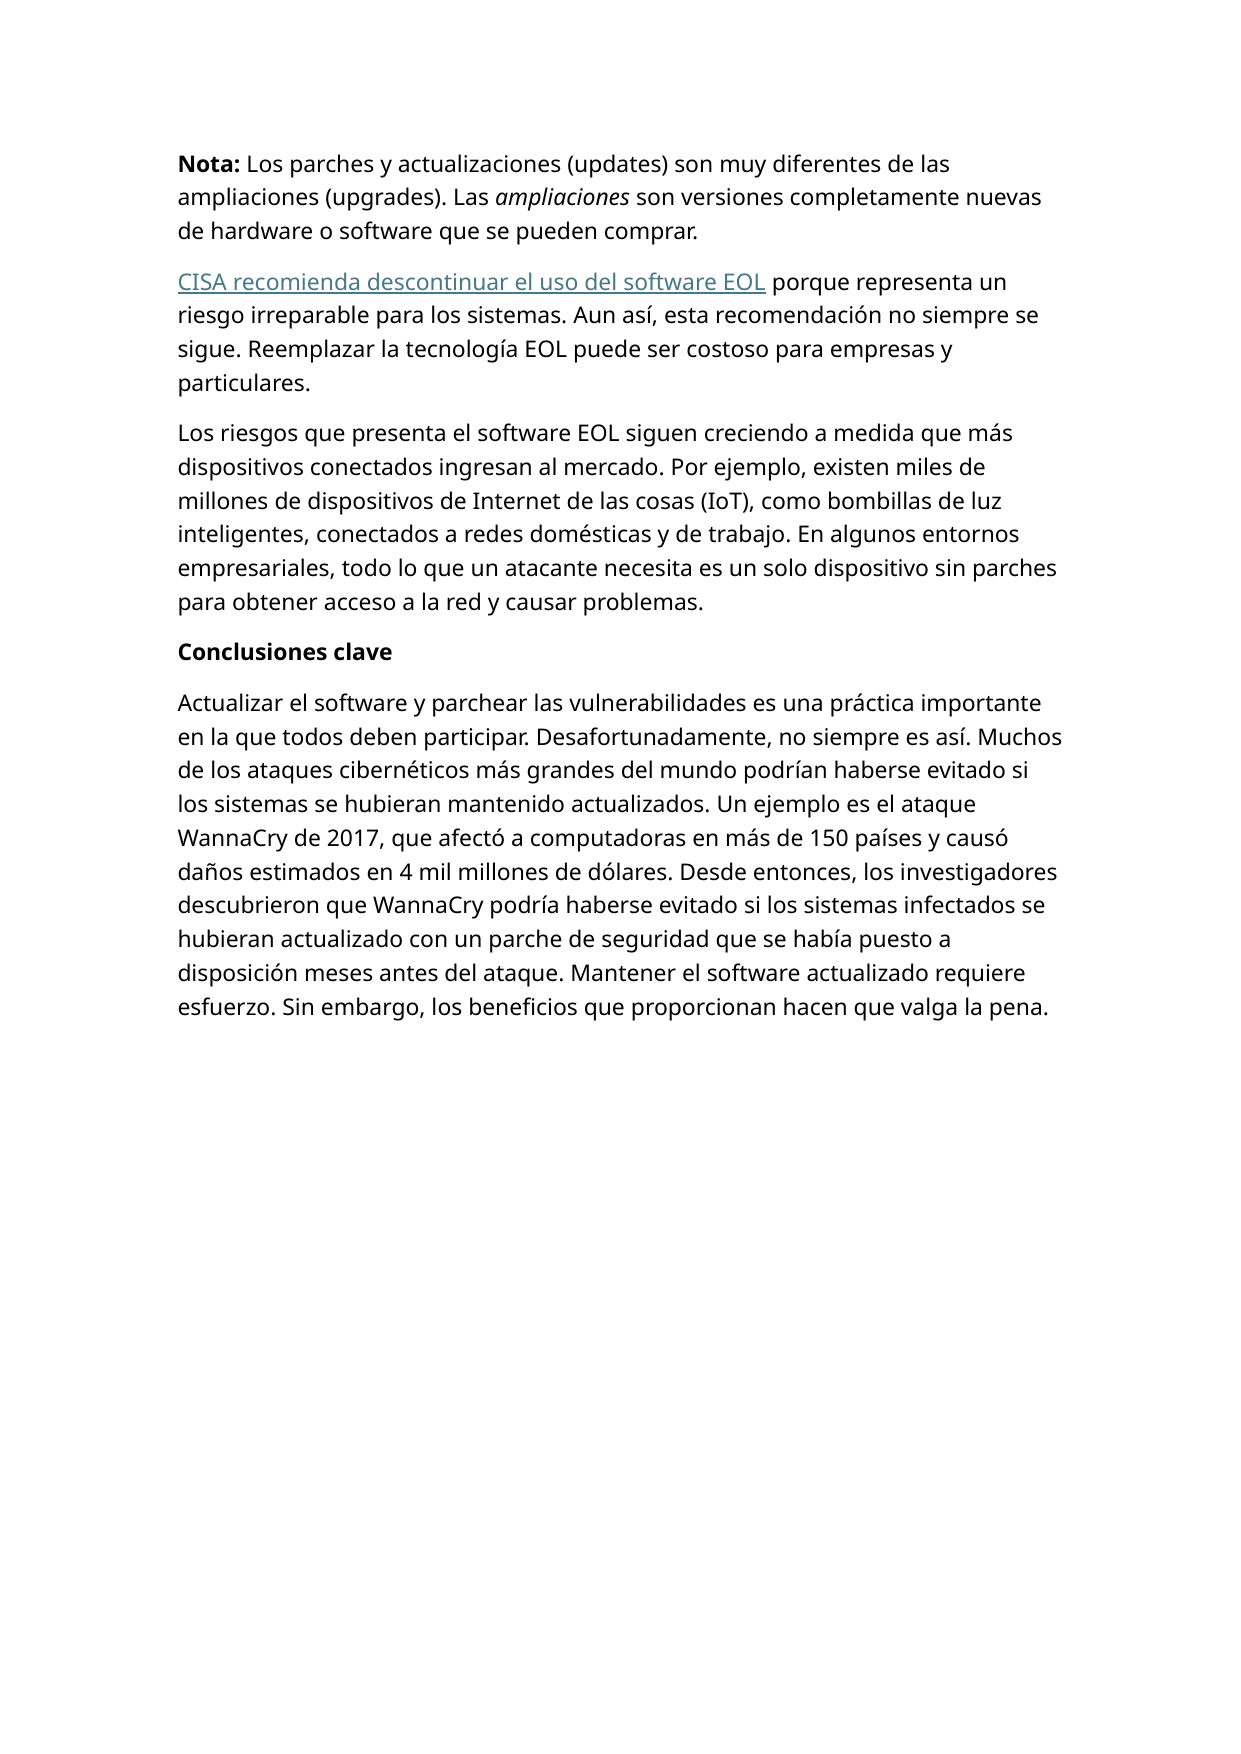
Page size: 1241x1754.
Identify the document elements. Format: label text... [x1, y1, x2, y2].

text CISA recomienda descontinuar el uso del software EOL porque representa un riesgo irreparable para los sistemas. Aun así, esta recomendación no siempre se sigue. Reemplazar la tecnología EOL puede ser costoso para empresas y particulares. [177, 266, 1063, 398]
text Conclusiones clave [177, 636, 1063, 668]
text Actualizar el software y parchear las vulnerabilidades es una práctica importante en la que todos deben participar. Desafortunadamente, no siempre es así. Muchos de los ataques cibernéticos más grandes del mundo podrían haberse evitado si los sistemas se hubieran mantenido actualizados. Un ejemplo es el ataque WannaCry de 2017, que afectó a computadoras en más de 150 países y causó daños estimados en 4 mil millones de dólares. Desde entonces, los investigadores descubrieron que WannaCry podría haberse evitado si los sistemas infectados se hubieran actualizado con un parche de seguridad que se había puesto a disposición meses antes del ataque. Mantener el software actualizado requiere esfuerzo. Sin embargo, los beneficios que proporcionan hacen que valga la pena. [177, 687, 1063, 1022]
text Nota: Los parches y actualizaciones (updates) son muy diferentes de las ampliaciones (upgrades). Las ampliaciones son versiones completamente nuevas de hardware o software que se pueden comprar. [177, 148, 1063, 246]
text Los riesgos que presenta el software EOL siguen creciendo a medida que más dispositivos conectados ingresan al mercado. Por ejemplo, existen miles de millones de dispositivos de Internet de las cosas (IoT), como bombillas de luz inteligentes, conectados a redes domésticas y de trabajo. En algunos entornos empresariales, todo lo que un atacante necesita es un solo dispositivo sin parches para obtener acceso a la red y causar problemas. [177, 417, 1063, 617]
